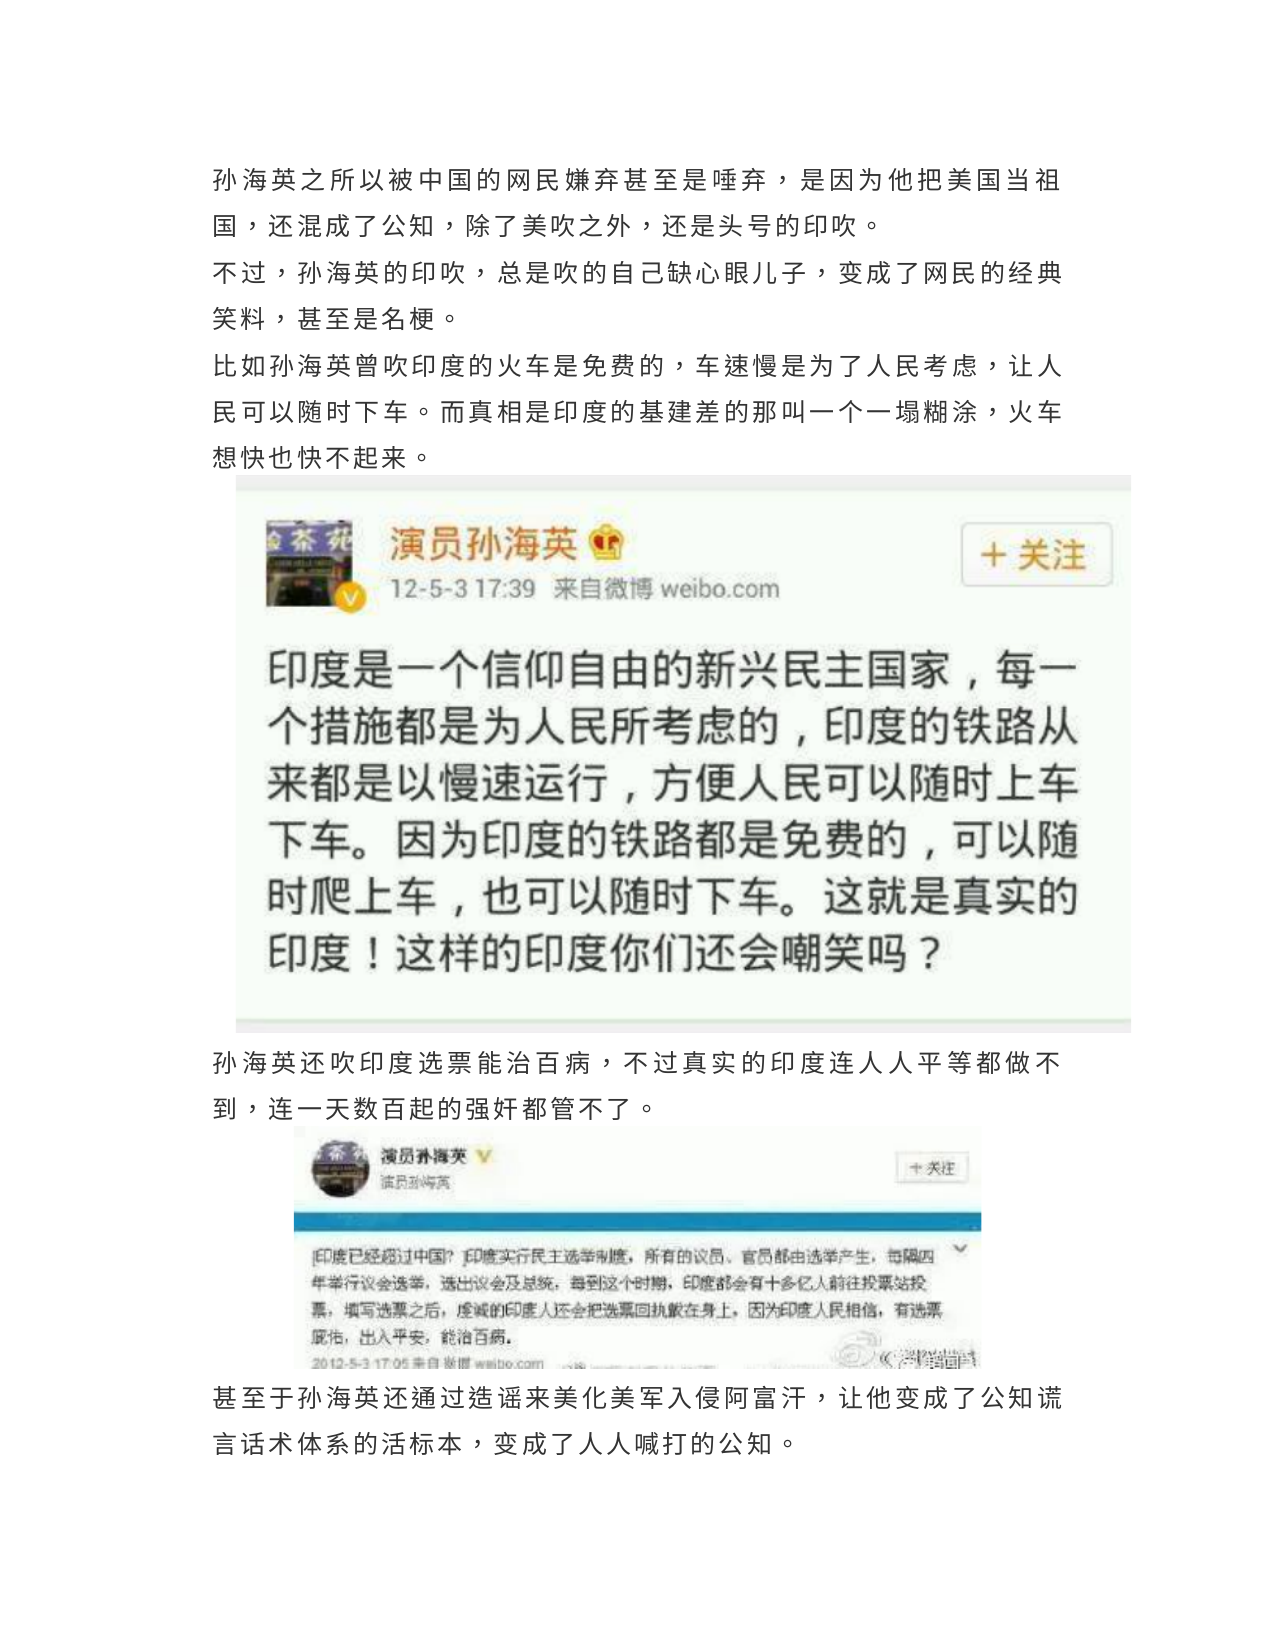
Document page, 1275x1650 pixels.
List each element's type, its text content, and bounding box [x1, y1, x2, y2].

picture [231, 475, 1132, 1033]
picture [293, 1126, 982, 1369]
text 比如孙海英曾吹印度的火车是免费的，车速慢是为了人民考虑，让人民可以随时下车。而真相是印度的基建差的那叫一个一塌糊涂，火车想快也快不起来。 [212, 336, 1062, 475]
text 不过，孙海英的印吹，总是吹的自己缺心眼儿子，变成了网民的经典笑料，甚至是名梗。 [212, 243, 1062, 336]
text 甚至于孙海英还通过造谣来美化美军入侵阿富汗，让他变成了公知谎言话术体系的活标本，变成了人人喊打的公知。 [212, 1368, 1062, 1461]
text 孙海英之所以被中国的网民嫌弃甚至是唾弃，是因为他把美国当祖国，还混成了公知，除了美吹之外，还是头号的印吹。 [212, 150, 1062, 243]
text 孙海英还吹印度选票能治百病，不过真实的印度连人人平等都做不到，连一天数百起的强奸都管不了。 [212, 1033, 1062, 1126]
